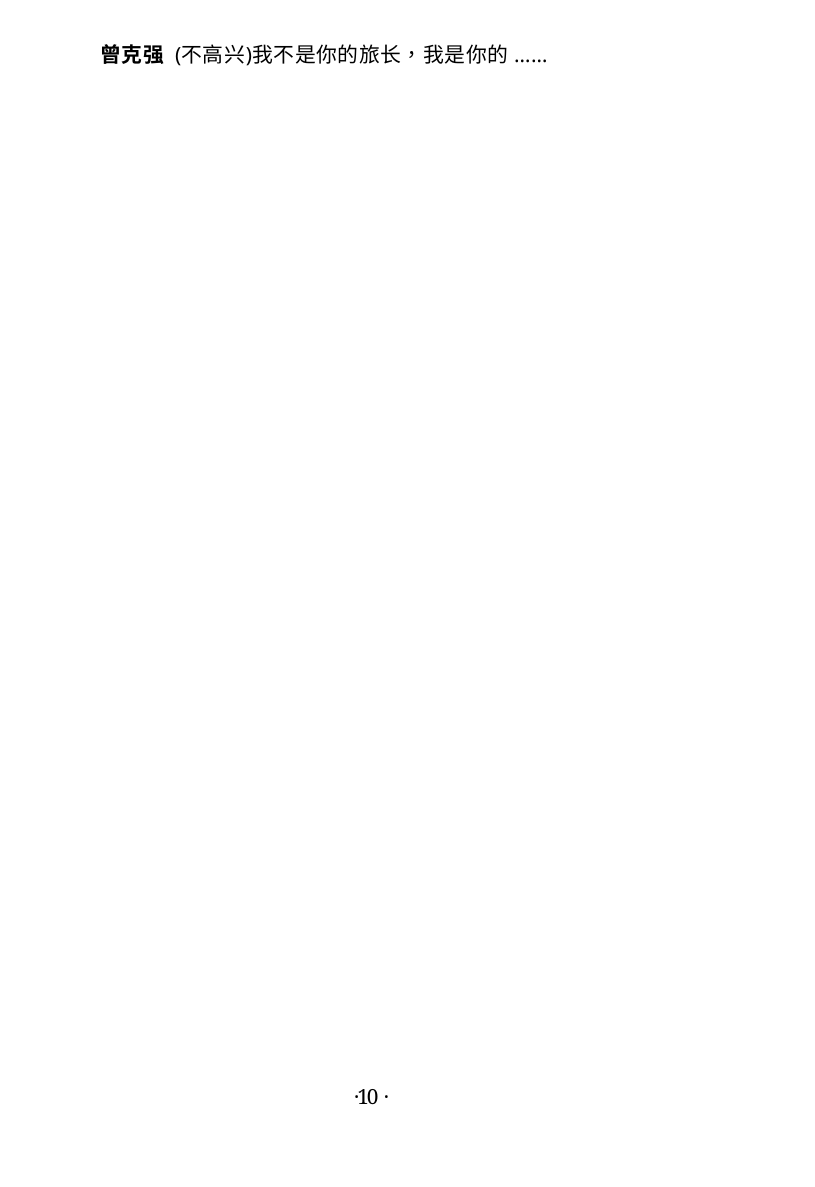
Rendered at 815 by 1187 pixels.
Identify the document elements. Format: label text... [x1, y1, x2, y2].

text 曾克强 (不高兴)我不是你的旅长，我是你的 …… [100, 42, 692, 67]
